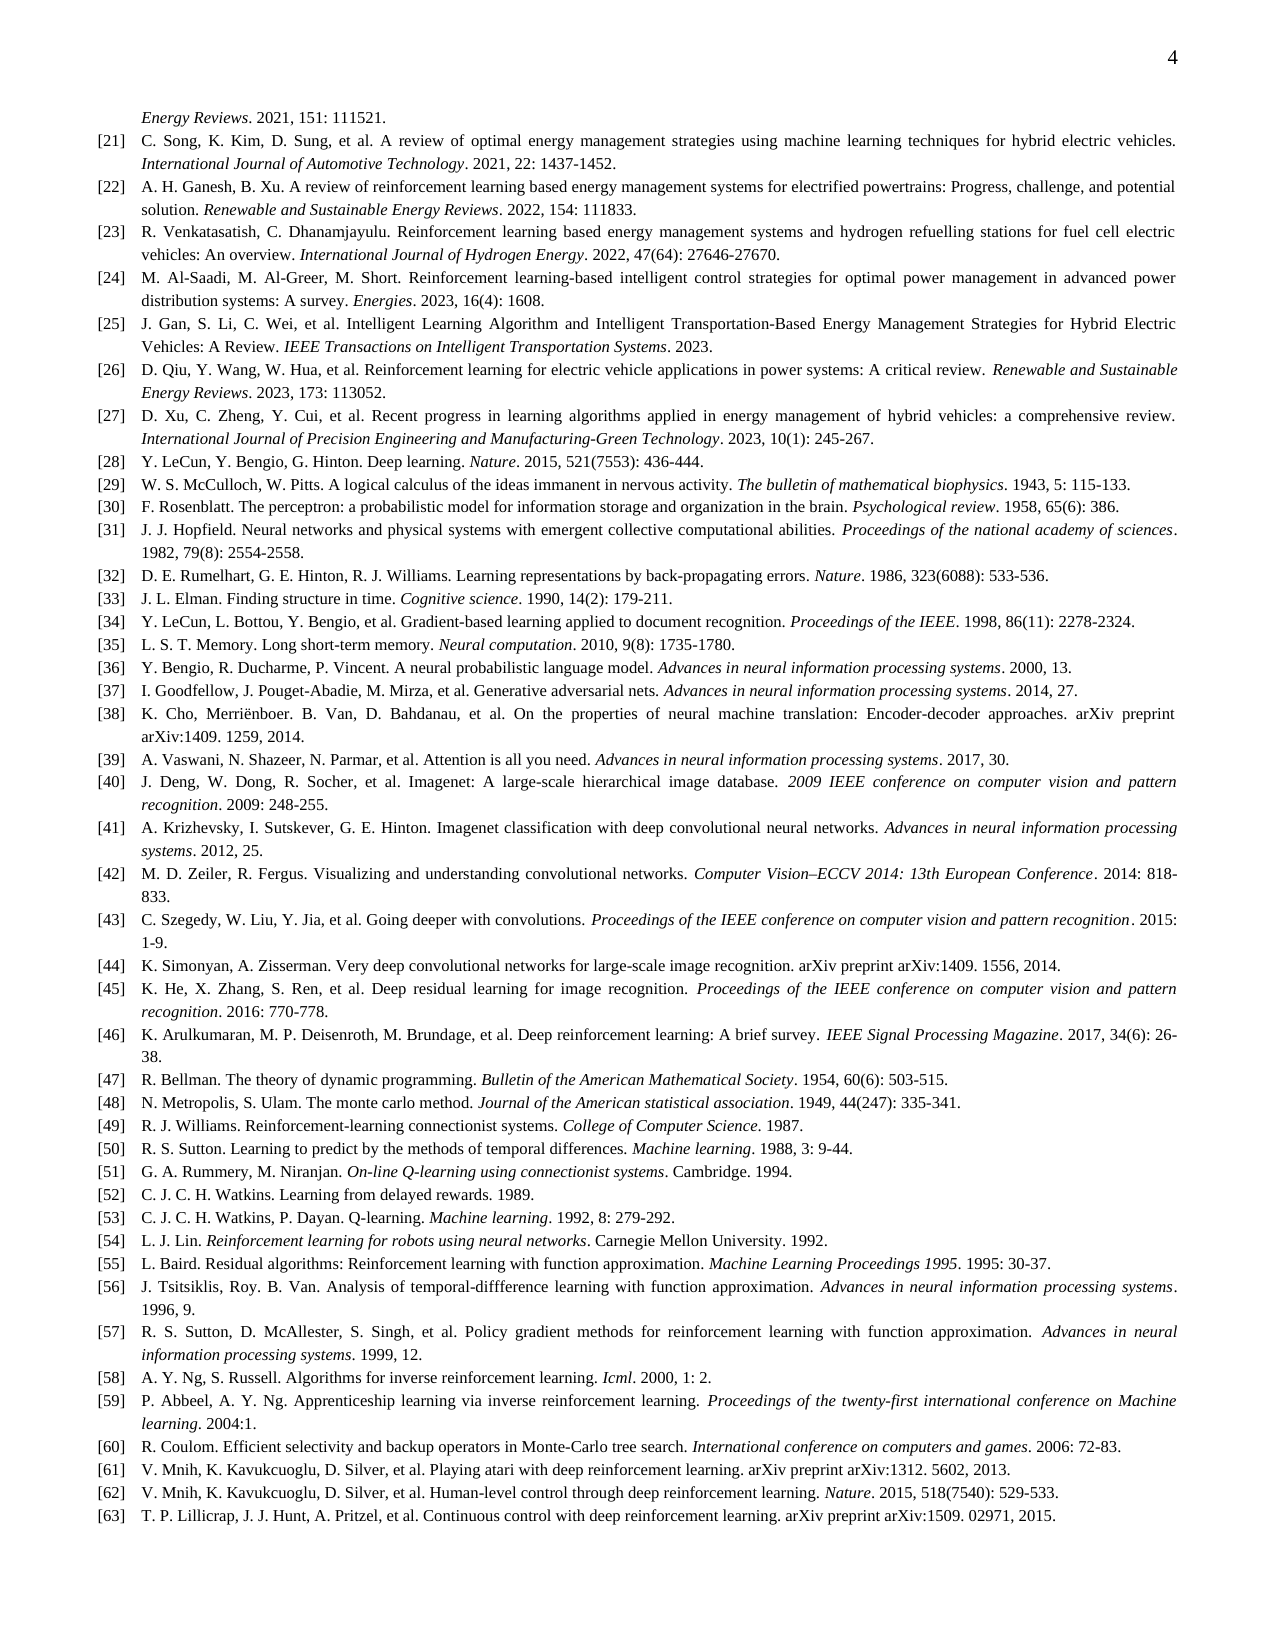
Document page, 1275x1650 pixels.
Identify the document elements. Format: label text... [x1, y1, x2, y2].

list J. Deng, W. Dong, R. Socher, et al. Imagenet: A large-scale hierarchical image database. 2009 IEEE conference on computer vision and pattern recognition. 2009: 248-255. [97, 769, 1177, 815]
list A. Vaswani, N. Shazeer, N. Parmar, et al. Attention is all you need. Advances in neural information processing systems. 2017, 30. [97, 747, 1177, 769]
list K. Arulkumaran, M. P. Deisenroth, M. Brundage, et al. Deep reinforcement learning: A brief survey. IEEE Signal Processing Magazine. 2017, 34(6): 26-38. [97, 1022, 1177, 1067]
list K. Cho, Merriënboer. B. Van, D. Bahdanau, et al. On the properties of neural machine translation: Encoder-decoder approaches. arXiv preprint arXiv:1409. 1259, 2014. [97, 701, 1177, 747]
list R. Coulom. Efficient selectivity and backup operators in Monte-Carlo tree search. International conference on computers and games. 2006: 72-83. [97, 1434, 1177, 1457]
list C. Song, K. Kim, D. Sung, et al. A review of optimal energy management strategies using machine learning techniques for hybrid electric vehicles. International Journal of Automotive Technology. 2021, 22: 1437-1452. [97, 128, 1177, 174]
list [97, 105, 1177, 128]
list L. S. T. Memory. Long short-term memory. Neural computation. 2010, 9(8): 1735-1780. [97, 632, 1177, 655]
list T. P. Lillicrap, J. J. Hunt, A. Pritzel, et al. Continuous control with deep reinforcement learning. arXiv preprint arXiv:1509. 02971, 2015. [97, 1503, 1177, 1526]
list A. H. Ganesh, B. Xu. A review of reinforcement learning based energy management systems for electrified powertrains: Progress, challenge, and potential solution. Renewable and Sustainable Energy Reviews. 2022, 154: 111833. [97, 174, 1177, 219]
list A. Krizhevsky, I. Sutskever, G. E. Hinton. Imagenet classification with deep convolutional neural networks. Advances in neural information processing systems. 2012, 25. [97, 815, 1177, 861]
list R. J. Williams. Reinforcement-learning connectionist systems. College of Computer Science. 1987. [97, 1113, 1177, 1136]
list Y. LeCun, L. Bottou, Y. Bengio, et al. Gradient-based learning applied to document recognition. Proceedings of the IEEE. 1998, 86(11): 2278-2324. [97, 609, 1177, 632]
list W. S. McCulloch, W. Pitts. A logical calculus of the ideas immanent in nervous activity. The bulletin of mathematical biophysics. 1943, 5: 115-133. [97, 472, 1177, 494]
list R. S. Sutton. Learning to predict by the methods of temporal differences. Machine learning. 1988, 3: 9-44. [97, 1136, 1177, 1159]
list R. Bellman. The theory of dynamic programming. Bulletin of the American Mathematical Society. 1954, 60(6): 503-515. [97, 1067, 1177, 1090]
list G. A. Rummery, M. Niranjan. On-line Q-learning using connectionist systems. Cambridge. 1994. [97, 1159, 1177, 1182]
list D. E. Rumelhart, G. E. Hinton, R. J. Williams. Learning representations by back-propagating errors. Nature. 1986, 323(6088): 533-536. [97, 563, 1177, 586]
list K. He, X. Zhang, S. Ren, et al. Deep residual learning for image recognition. Proceedings of the IEEE conference on computer vision and pattern recognition. 2016: 770-778. [97, 976, 1177, 1022]
list R. S. Sutton, D. McAllester, S. Singh, et al. Policy gradient methods for reinforcement learning with function approximation. Advances in neural information processing systems. 1999, 12. [97, 1319, 1177, 1365]
list Y. Bengio, R. Ducharme, P. Vincent. A neural probabilistic language model. Advances in neural information processing systems. 2000, 13. [97, 655, 1177, 678]
list J. Tsitsiklis, Roy. B. Van. Analysis of temporal-diffference learning with function approximation. Advances in neural information processing systems. 1996, 9. [97, 1274, 1177, 1319]
list F. Rosenblatt. The perceptron: a probabilistic model for information storage and organization in the brain. Psychological review. 1958, 65(6): 386. [97, 494, 1177, 517]
list Y. LeCun, Y. Bengio, G. Hinton. Deep learning. Nature. 2015, 521(7553): 436-444. [97, 449, 1177, 472]
list J. L. Elman. Finding structure in time. Cognitive science. 1990, 14(2): 179-211. [97, 586, 1177, 609]
list D. Xu, C. Zheng, Y. Cui, et al. Recent progress in learning algorithms applied in energy management of hybrid vehicles: a comprehensive review. International Journal of Precision Engineering and Manufacturing-Green Technology. 2023, 10(1): 245-267. [97, 403, 1177, 449]
list A. Y. Ng, S. Russell. Algorithms for inverse reinforcement learning. Icml. 2000, 1: 2. [97, 1365, 1177, 1388]
list L. Baird. Residual algorithms: Reinforcement learning with function approximation. Machine Learning Proceedings 1995. 1995: 30-37. [97, 1251, 1177, 1274]
list C. Szegedy, W. Liu, Y. Jia, et al. Going deeper with convolutions. Proceedings of the IEEE conference on computer vision and pattern recognition. 2015: 1-9. [97, 907, 1177, 953]
list C. J. C. H. Watkins. Learning from delayed rewards. 1989. [97, 1182, 1177, 1205]
list M. Al-Saadi, M. Al-Greer, M. Short. Reinforcement learning-based intelligent control strategies for optimal power management in advanced power distribution systems: A survey. Energies. 2023, 16(4): 1608. [97, 265, 1177, 311]
list L. J. Lin. Reinforcement learning for robots using neural networks. Carnegie Mellon University. 1992. [97, 1228, 1177, 1251]
list I. Goodfellow, J. Pouget-Abadie, M. Mirza, et al. Generative adversarial nets. Advances in neural information processing systems. 2014, 27. [97, 678, 1177, 701]
list V. Mnih, K. Kavukcuoglu, D. Silver, et al. Human-level control through deep reinforcement learning. Nature. 2015, 518(7540): 529-533. [97, 1480, 1177, 1503]
list C. J. C. H. Watkins, P. Dayan. Q-learning. Machine learning. 1992, 8: 279-292. [97, 1205, 1177, 1228]
list M. D. Zeiler, R. Fergus. Visualizing and understanding convolutional networks. Computer Vision–ECCV 2014: 13th European Conference. 2014: 818-833. [97, 861, 1177, 907]
list P. Abbeel, A. Y. Ng. Apprenticeship learning via inverse reinforcement learning. Proceedings of the twenty-first international conference on Machine learning. 2004:1. [97, 1388, 1177, 1434]
list D. Qiu, Y. Wang, W. Hua, et al. Reinforcement learning for electric vehicle applications in power systems: A critical review. Renewable and Sustainable Energy Reviews. 2023, 173: 113052. [97, 357, 1177, 403]
list K. Simonyan, A. Zisserman. Very deep convolutional networks for large-scale image recognition. arXiv preprint arXiv:1409. 1556, 2014. [97, 953, 1177, 976]
list J. Gan, S. Li, C. Wei, et al. Intelligent Learning Algorithm and Intelligent Transportation-Based Energy Management Strategies for Hybrid Electric Vehicles: A Review. IEEE Transactions on Intelligent Transportation Systems. 2023. [97, 311, 1177, 357]
list N. Metropolis, S. Ulam. The monte carlo method. Journal of the American statistical association. 1949, 44(247): 335-341. [97, 1090, 1177, 1113]
list V. Mnih, K. Kavukcuoglu, D. Silver, et al. Playing atari with deep reinforcement learning. arXiv preprint arXiv:1312. 5602, 2013. [97, 1457, 1177, 1480]
list R. Venkatasatish, C. Dhanamjayulu. Reinforcement learning based energy management systems and hydrogen refuelling stations for fuel cell electric vehicles: An overview. International Journal of Hydrogen Energy. 2022, 47(64): 27646-27670. [97, 219, 1177, 265]
list J. J. Hopfield. Neural networks and physical systems with emergent collective computational abilities. Proceedings of the national academy of sciences. 1982, 79(8): 2554-2558. [97, 517, 1177, 563]
